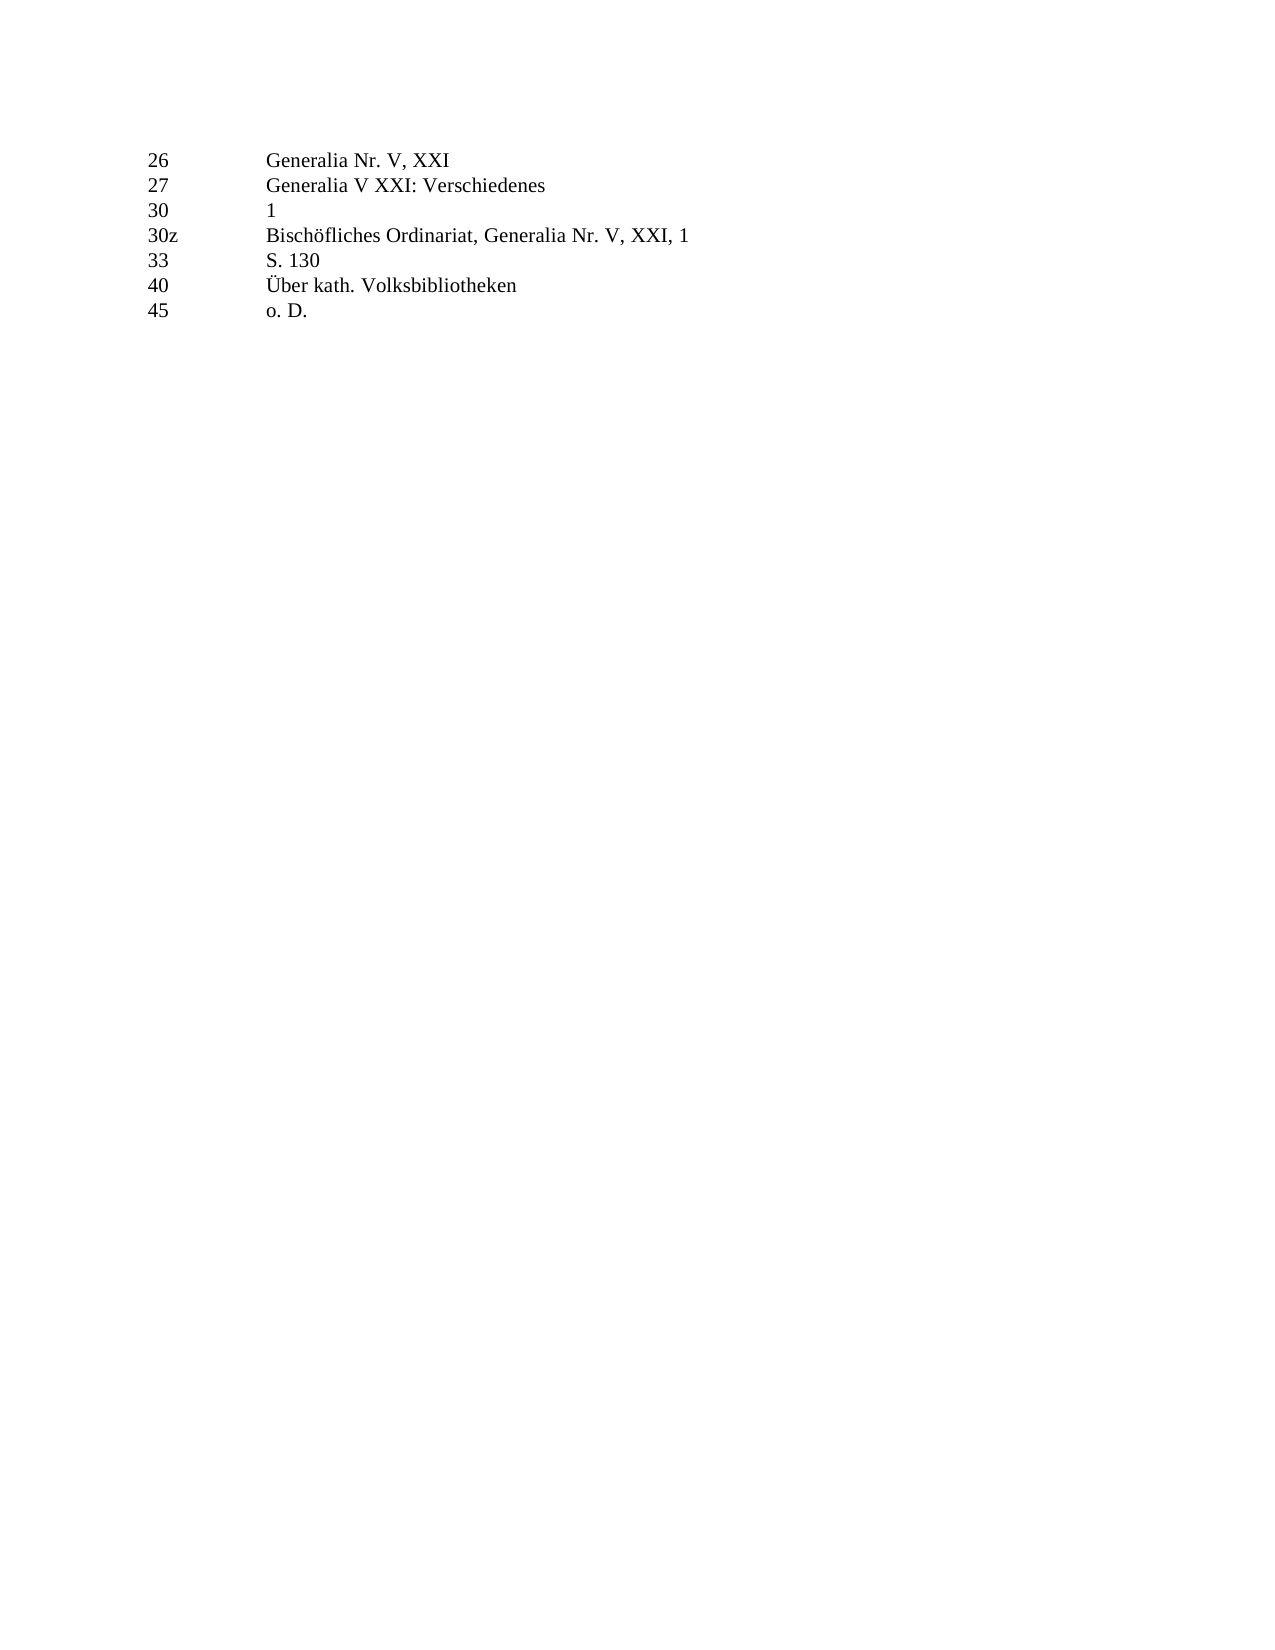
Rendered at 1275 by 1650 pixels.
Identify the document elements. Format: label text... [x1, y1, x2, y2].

text 40 Über s[2{kath.} 1{Volksbibliothek}]sen [148, 273, 1127, 298]
text 30 1 [148, 198, 1127, 223]
text 26 Generalia Nr. V, XXI [148, 148, 1127, 173]
text 27 Generalia V XXI: Verschiedenes [148, 173, 1127, 198]
text 30z Bischöfliches Ordinariat, Generalia Nr. V, XXI, 1 [148, 223, 1127, 248]
text 33 S. 130 [148, 248, 1127, 273]
text 45 o. D. [148, 298, 1127, 323]
